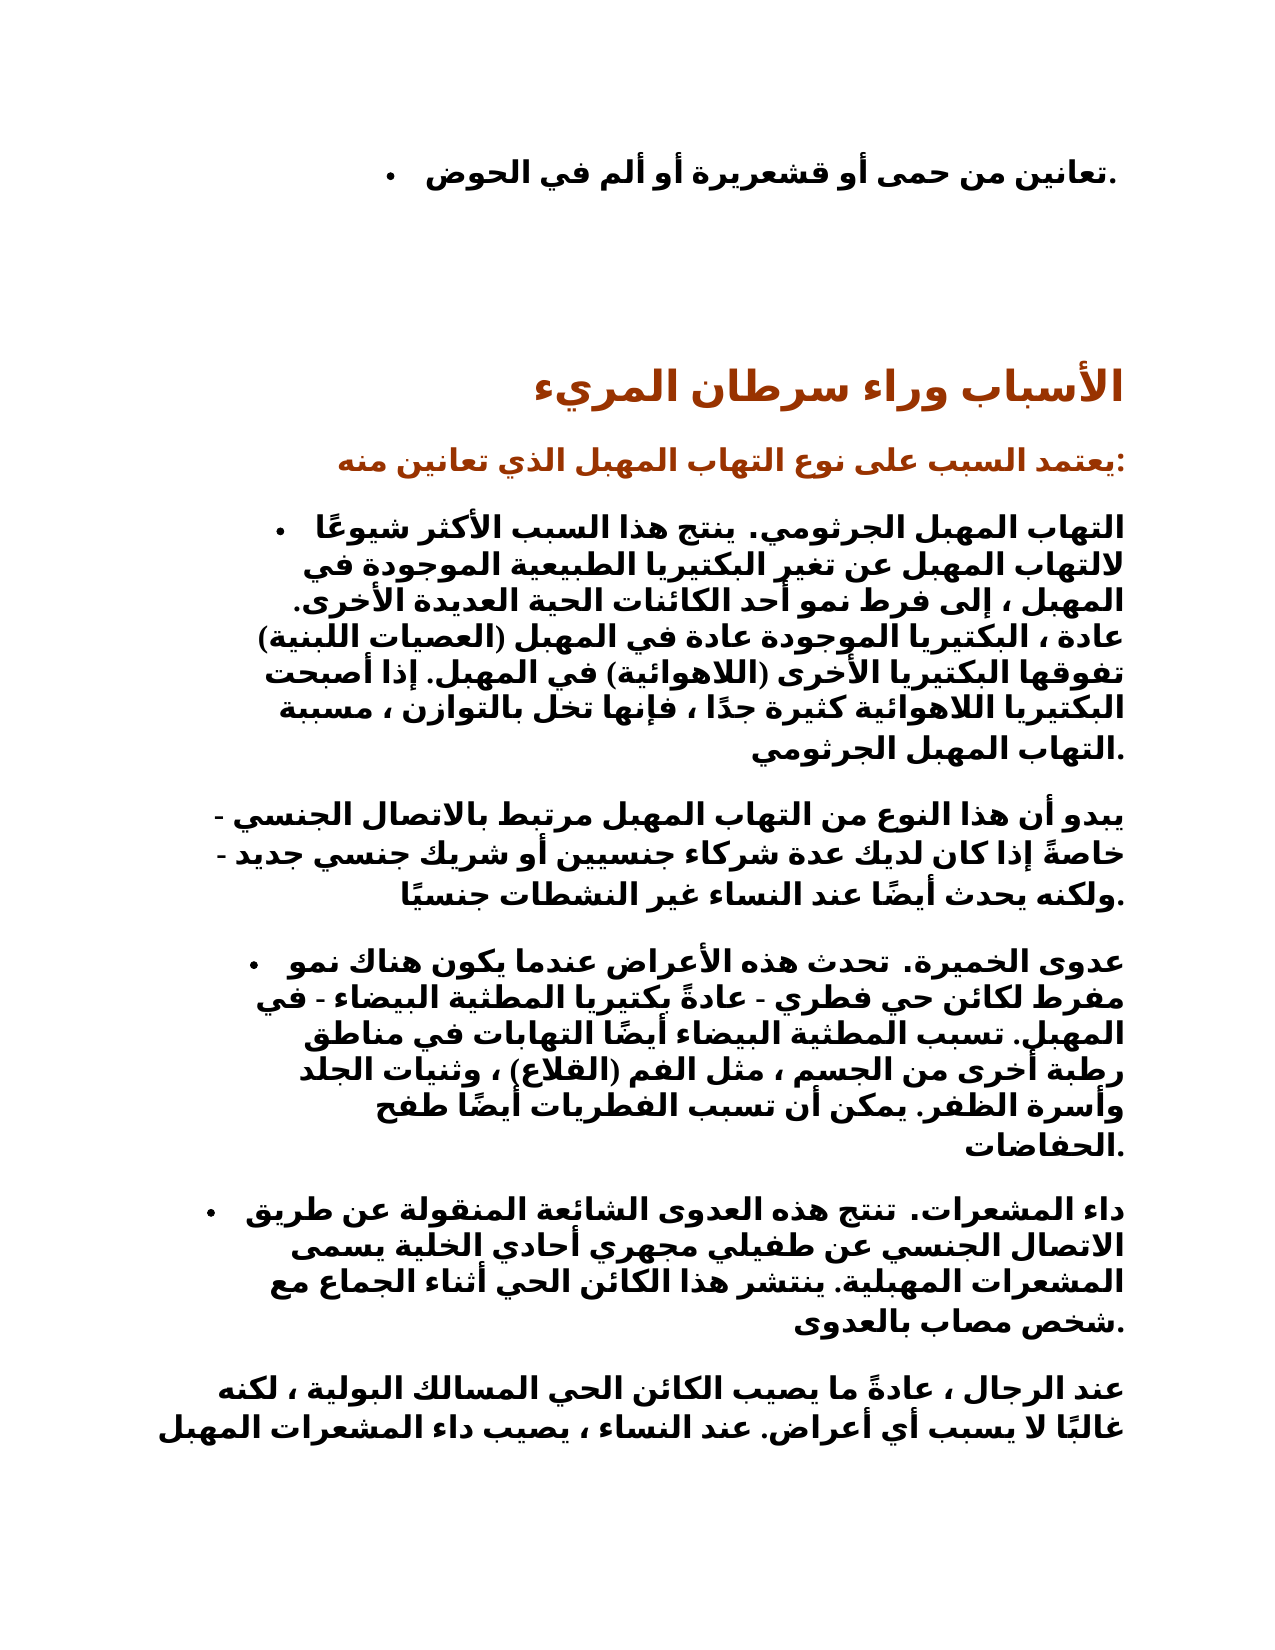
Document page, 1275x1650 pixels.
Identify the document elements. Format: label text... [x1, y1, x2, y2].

list تعانين من حمى أو قشعريرة أو ألم في الحوض. [187, 150, 1125, 193]
text الأسباب وراء سرطان المريء [150, 361, 1125, 410]
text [150, 1367, 1125, 1445]
list التهاب المهبل الجرثومي. ينتج هذا السبب الأكثر شيوعًا لالتهاب المهبل عن تغير البكتيريا الطبيعية الموجودة في المهبل ، إلى فرط نمو أحد الكائنات الحية العديدة الأخرى. عادة ، البكتيريا الموجودة عادة في المهبل (العصيات اللبنية) تفوقها البكتيريا الأخرى (اللاهوائية) في المهبل. إذا أصبحت البكتيريا اللاهوائية كثيرة جدًا ، فإنها تخل بالتوازن ، مسببة التهاب المهبل الجرثومي. [187, 509, 1125, 768]
list عدوى الخميرة. تحدث هذه الأعراض عندما يكون هناك نمو مفرط لكائن حي فطري - عادةً بكتيريا المطثية البيضاء - في المهبل. تسبب المطثية البيضاء أيضًا التهابات في مناطق رطبة أخرى من الجسم ، مثل الفم (القلاع) ، وثنيات الجلد وأسرة الظفر. يمكن أن تسبب الفطريات أيضًا طفح الحفاضات. [187, 943, 1125, 1166]
list داء المشعرات. تنتج هذه العدوى الشائعة المنقولة عن طريق الاتصال الجنسي عن طفيلي مجهري أحادي الخلية يسمى المشعرات المهبلية. ينتشر هذا الكائن الحي أثناء الجماع مع شخص مصاب بالعدوى. [187, 1191, 1125, 1342]
text يعتمد السبب على نوع التهاب المهبل الذي تعانين منه: [150, 438, 1125, 480]
text يبدو أن هذا النوع من التهاب المهبل مرتبط بالاتصال الجنسي - خاصةً إذا كان لديك عدة شركاء جنسيين أو شريك جنسي جديد - ولكنه يحدث أيضًا عند النساء غير النشطات جنسيًا. [150, 793, 1125, 914]
